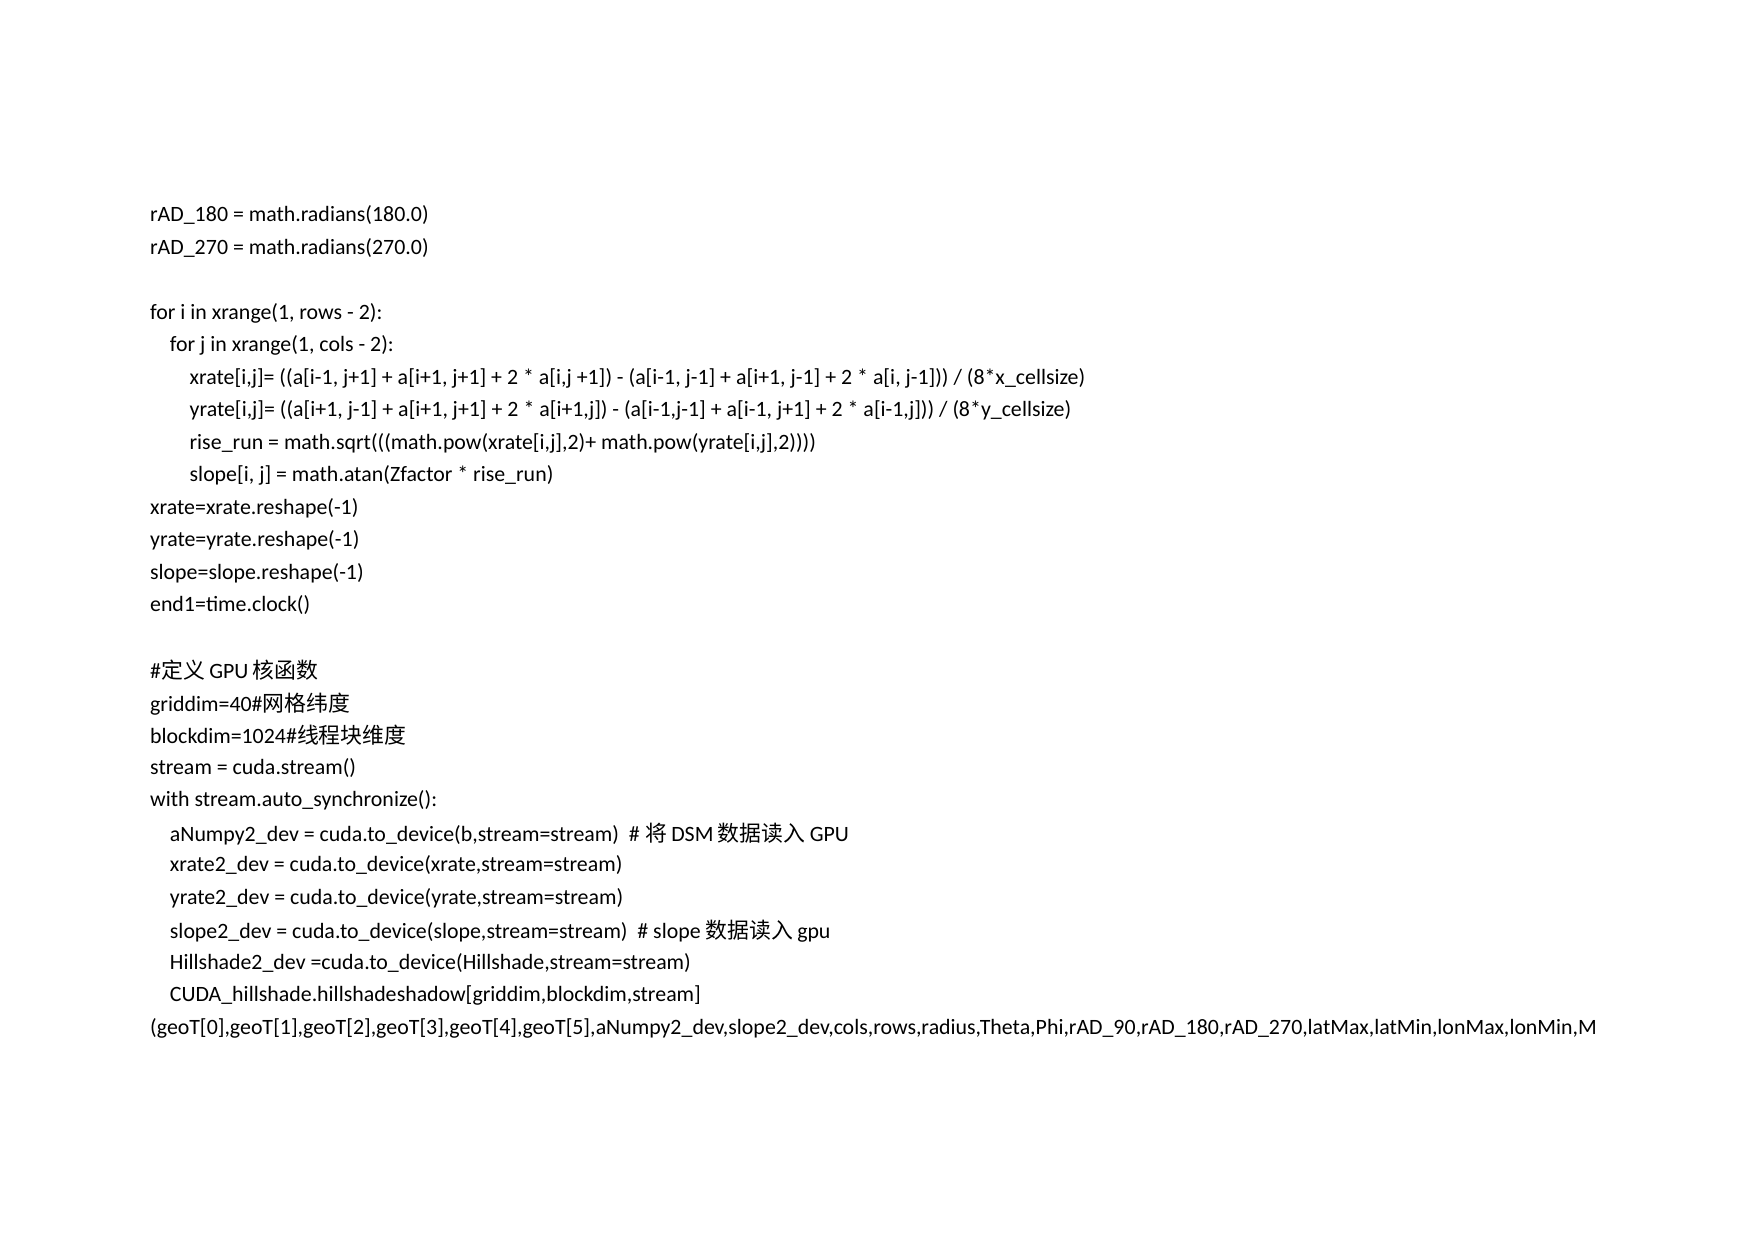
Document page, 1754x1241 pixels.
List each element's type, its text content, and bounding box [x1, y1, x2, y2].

text #定义GPU核函数 [150, 653, 1604, 685]
text Hillshade2_dev =cuda.to_device(Hillshade,stream=stream) [150, 945, 1604, 978]
text xrate[i,j]= ((a[i-1, j+1] + a[i+1, j+1] + 2 * a[i,j +1]) - (a[i-1, j-1] + a[i+1, j-1] + 2 * a[i, j-1])) / (8*x_cellsize) [150, 360, 1604, 393]
text yrate=yrate.reshape(-1) [150, 523, 1604, 555]
text xrate2_dev = cuda.to_device(xrate,stream=stream) [150, 848, 1604, 880]
text xrate=xrate.reshape(-1) [150, 490, 1604, 523]
text slope2_dev = cuda.to_device(slope,stream=stream) # slope数据读入gpu [150, 913, 1604, 945]
text for i in xrange(1, rows - 2): [150, 295, 1604, 328]
text for j in xrange(1, cols - 2): [150, 328, 1604, 360]
text slope[i, j] = math.atan(Zfactor * rise_run) [150, 458, 1604, 490]
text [150, 978, 1604, 1043]
text griddim=40#网格纬度 [150, 685, 1604, 718]
text yrate2_dev = cuda.to_device(yrate,stream=stream) [150, 880, 1604, 913]
text stream = cuda.stream() [150, 750, 1604, 783]
text rise_run = math.sqrt(((math.pow(xrate[i,j],2)+ math.pow(yrate[i,j],2)))) [150, 425, 1604, 458]
text rAD_270 = math.radians(270.0) [150, 230, 1604, 263]
text end1=time.clock() [150, 588, 1604, 620]
text yrate[i,j]= ((a[i+1, j-1] + a[i+1, j+1] + 2 * a[i+1,j]) - (a[i-1,j-1] + a[i-1, j+1] + 2 * a[i-1,j])) / (8*y_cellsize) [150, 393, 1604, 425]
text with stream.auto_synchronize(): [150, 783, 1604, 815]
text blockdim=1024#线程块维度 [150, 718, 1604, 750]
text rAD_180 = math.radians(180.0) [150, 198, 1604, 230]
text aNumpy2_dev = cuda.to_device(b,stream=stream) # 将DSM数据读入GPU [150, 815, 1604, 848]
text slope=slope.reshape(-1) [150, 555, 1604, 588]
